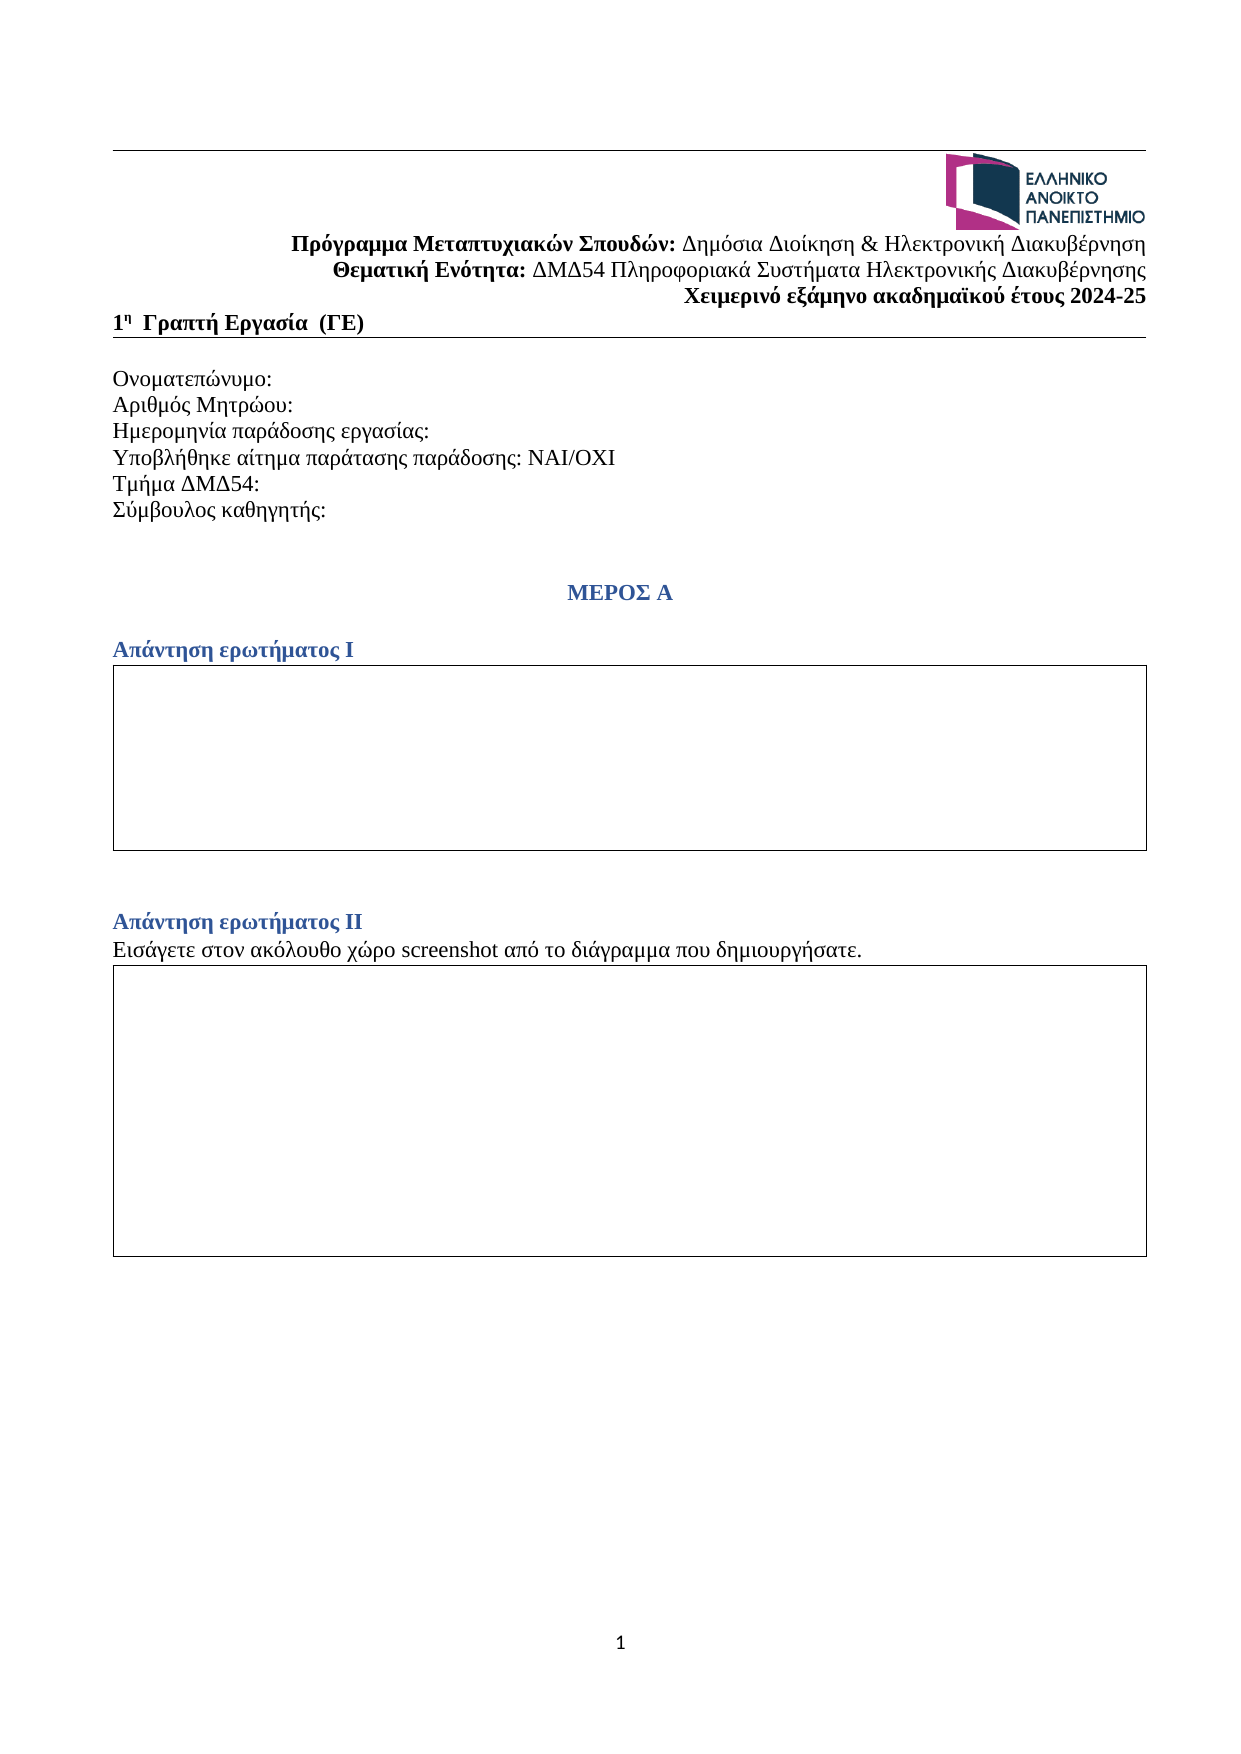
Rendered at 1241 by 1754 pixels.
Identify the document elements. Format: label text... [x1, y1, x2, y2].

text Αριθμός Μητρώου: [112, 391, 1128, 417]
table_header [114, 966, 1146, 1256]
picture [946, 153, 1145, 230]
text Σύμβουλος καθηγητής: [112, 496, 1128, 523]
text ΜΕΡΟΣ Α [112, 579, 1128, 606]
text 1η Γραπτή Εργασία (ΓΕ) [112, 309, 1146, 338]
text Ημερομηνία παράδοσης εργασίας: [112, 417, 1128, 444]
text Τμήμα ΔΜΔ54: [112, 470, 1128, 496]
text Ονοματεπώνυμο: [112, 365, 1128, 391]
text Υποβλήθηκε αίτημα παράτασης παράδοσης: ΝΑΙ/ΟΧΙ [112, 444, 1128, 470]
text Απάντηση ερωτήματος Ι [112, 636, 1128, 662]
text Χειμερινό εξάμηνο ακαδημαϊκού έτους 2024-25 [112, 282, 1146, 309]
text Θεματική Ενότητα: ΔΜΔ54 Πληροφοριακά Συστήματα Ηλεκτρονικής Διακυβέρνησης [112, 256, 1146, 282]
table_header [114, 666, 1146, 850]
text Εισάγετε στον ακόλουθο χώρο screenshot από το διάγραμμα που δημιουργήσατε. [112, 936, 1128, 963]
text Απάντηση ερωτήματος ΙΙ [112, 908, 1128, 934]
text Πρόγραμμα Μεταπτυχιακών Σπουδών: Δημόσια Διοίκηση & Ηλεκτρονική Διακυβέρνηση [112, 230, 1146, 256]
